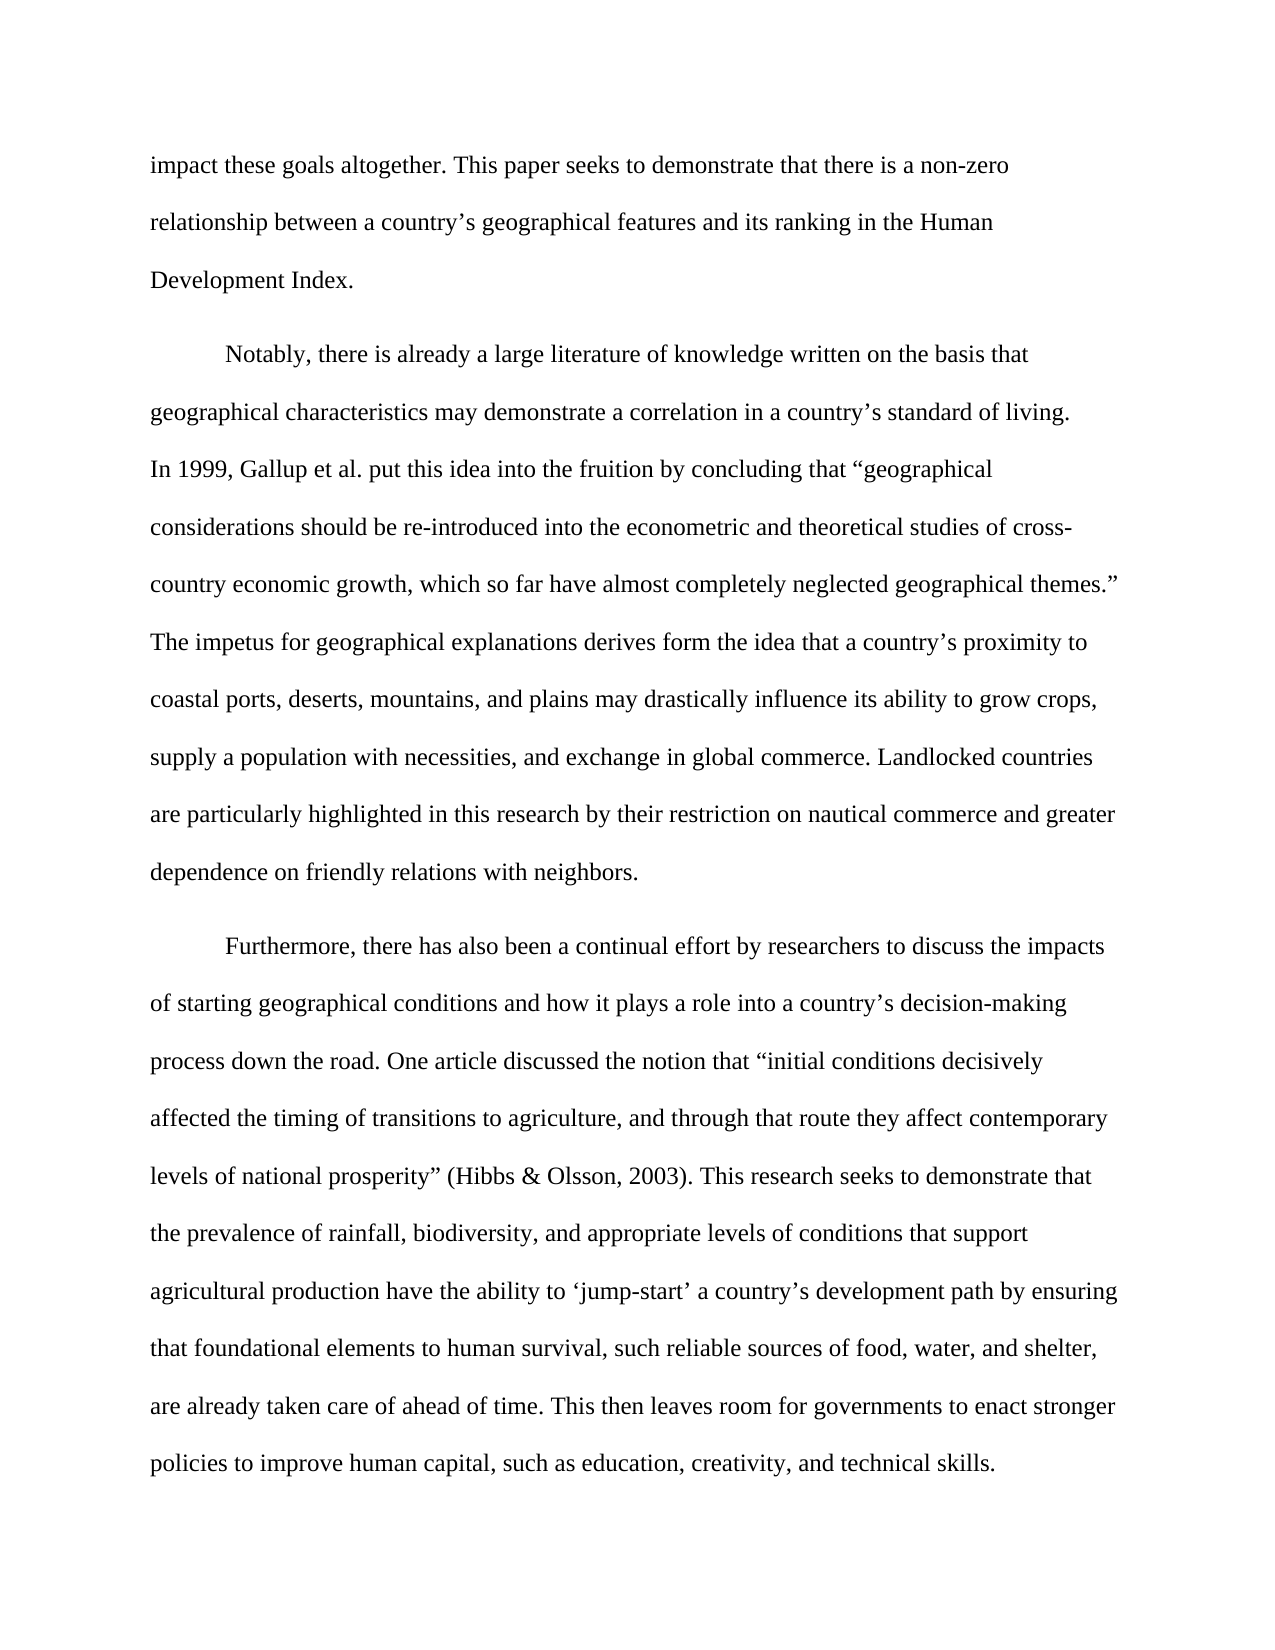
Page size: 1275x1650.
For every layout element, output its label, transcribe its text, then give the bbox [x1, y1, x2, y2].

text Furthermore, there has also been a continual effort by researchers to discuss the impacts of starting geographical conditions and how it plays a role into a country’s decision-making process down the road. One article discussed the notion that “initial conditions decisively affected the timing of transitions to agriculture, and through that route they affect contemporary levels of national prosperity” (Hibbs & Olsson, 2003). This research seeks to demonstrate that the prevalence of rainfall, biodiversity, and appropriate levels of conditions that support agricultural production have the ability to ‘jump-start’ a country’s development path by ensuring that foundational elements to human survival, such reliable sources of food, water, and shelter, are already taken care of ahead of time. This then leaves room for governments to enact stronger policies to improve human capital, such as education, creativity, and technical skills. [150, 931, 1125, 1477]
text Notably, there is already a large literature of knowledge written on the basis that geographical characteristics may demonstrate a correlation in a country’s standard of living. In 1999, Gallup et al. put this idea into the fruition by concluding that “geographical considerations should be re-introduced into the econometric and theoretical studies of cross-country economic growth, which so far have almost completely neglected geographical themes.” The impetus for geographical explanations derives form the idea that a country’s proximity to coastal ports, deserts, mountains, and plains may drastically influence its ability to grow crops, supply a population with necessities, and exchange in global commerce. Landlocked countries are particularly highlighted in this research by their restriction on nautical commerce and greater dependence on friendly relations with neighbors. [150, 339, 1125, 885]
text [150, 150, 1125, 294]
